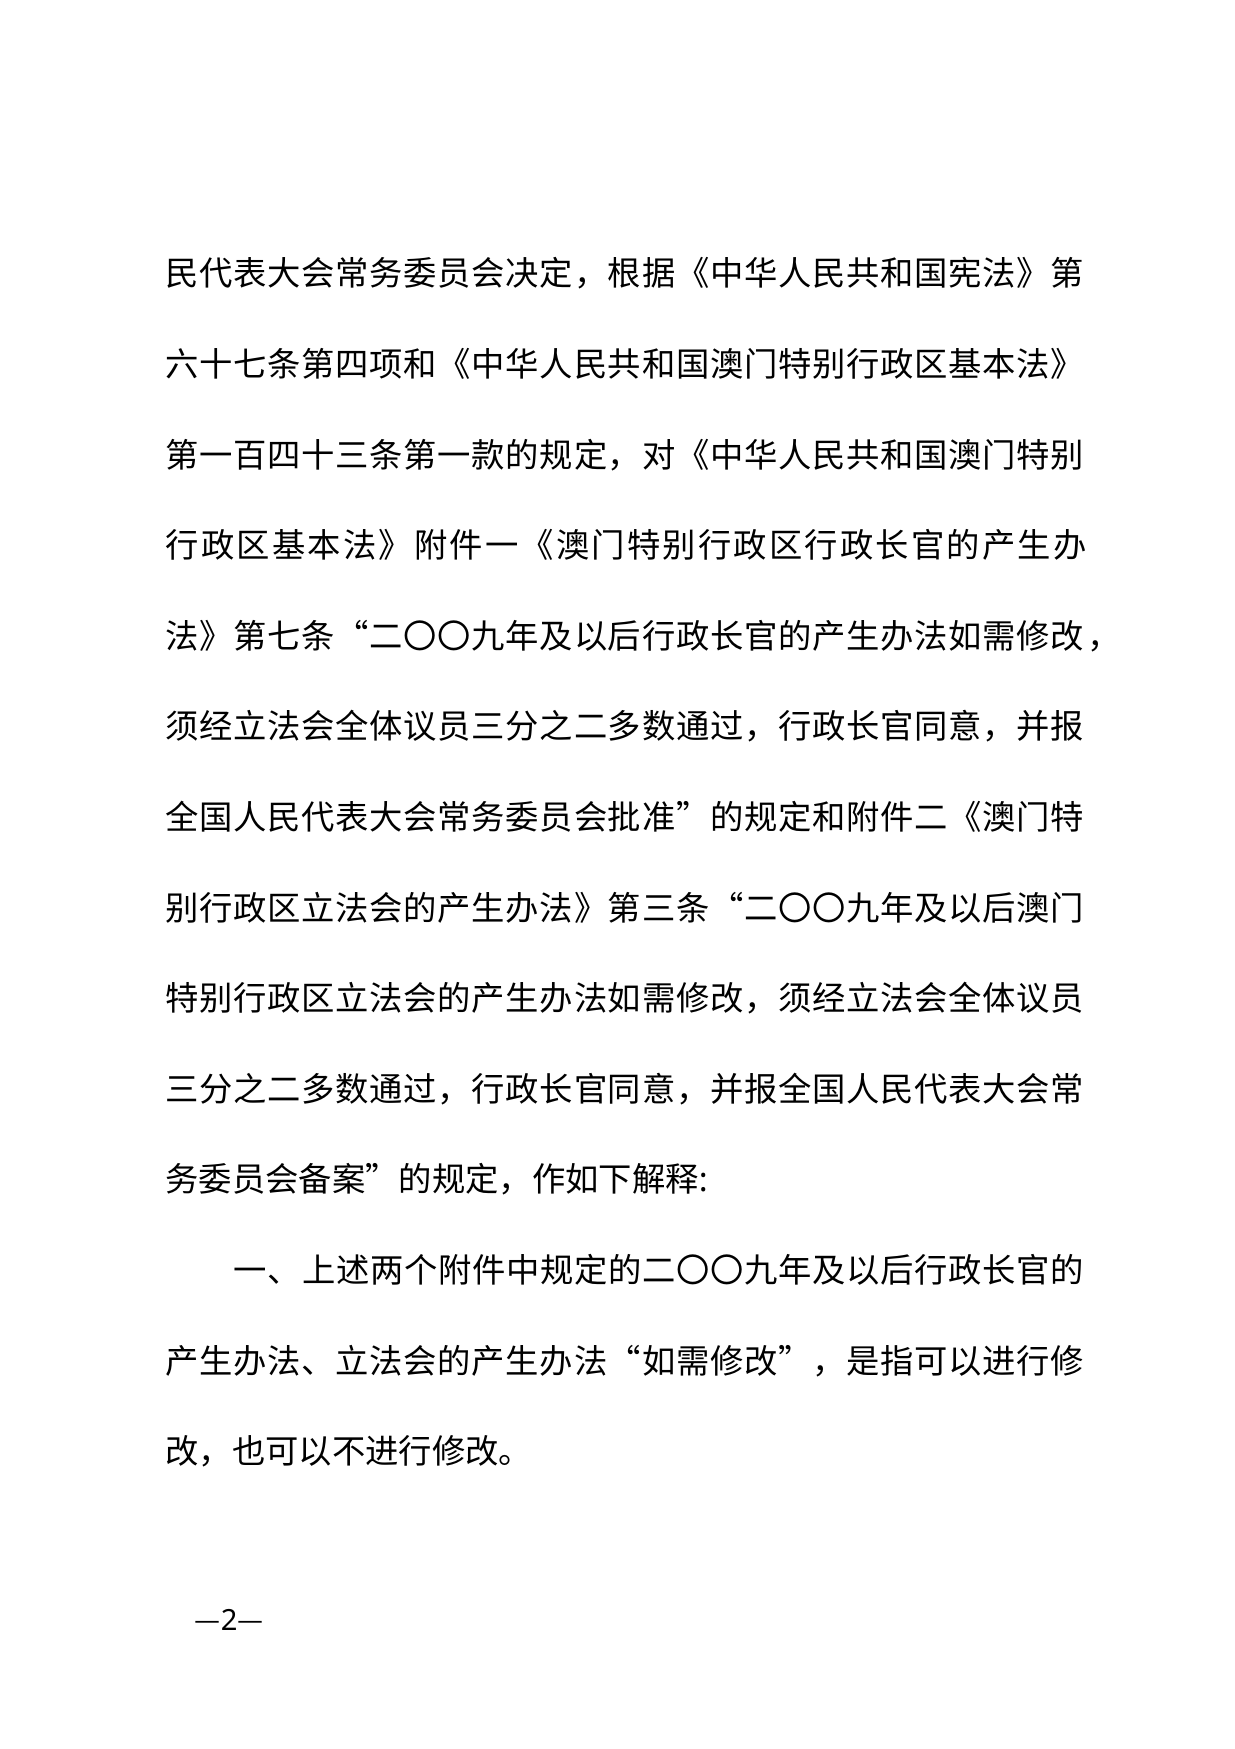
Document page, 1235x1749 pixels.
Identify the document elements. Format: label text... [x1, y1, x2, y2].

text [165, 226, 1087, 1223]
text 一、上述两个附件中规定的二〇〇九年及以后行政长官的产生办法、立法会的产生办法“如需修改”，是指可以进行修改，也可以不进行修改。 [165, 1223, 1087, 1495]
